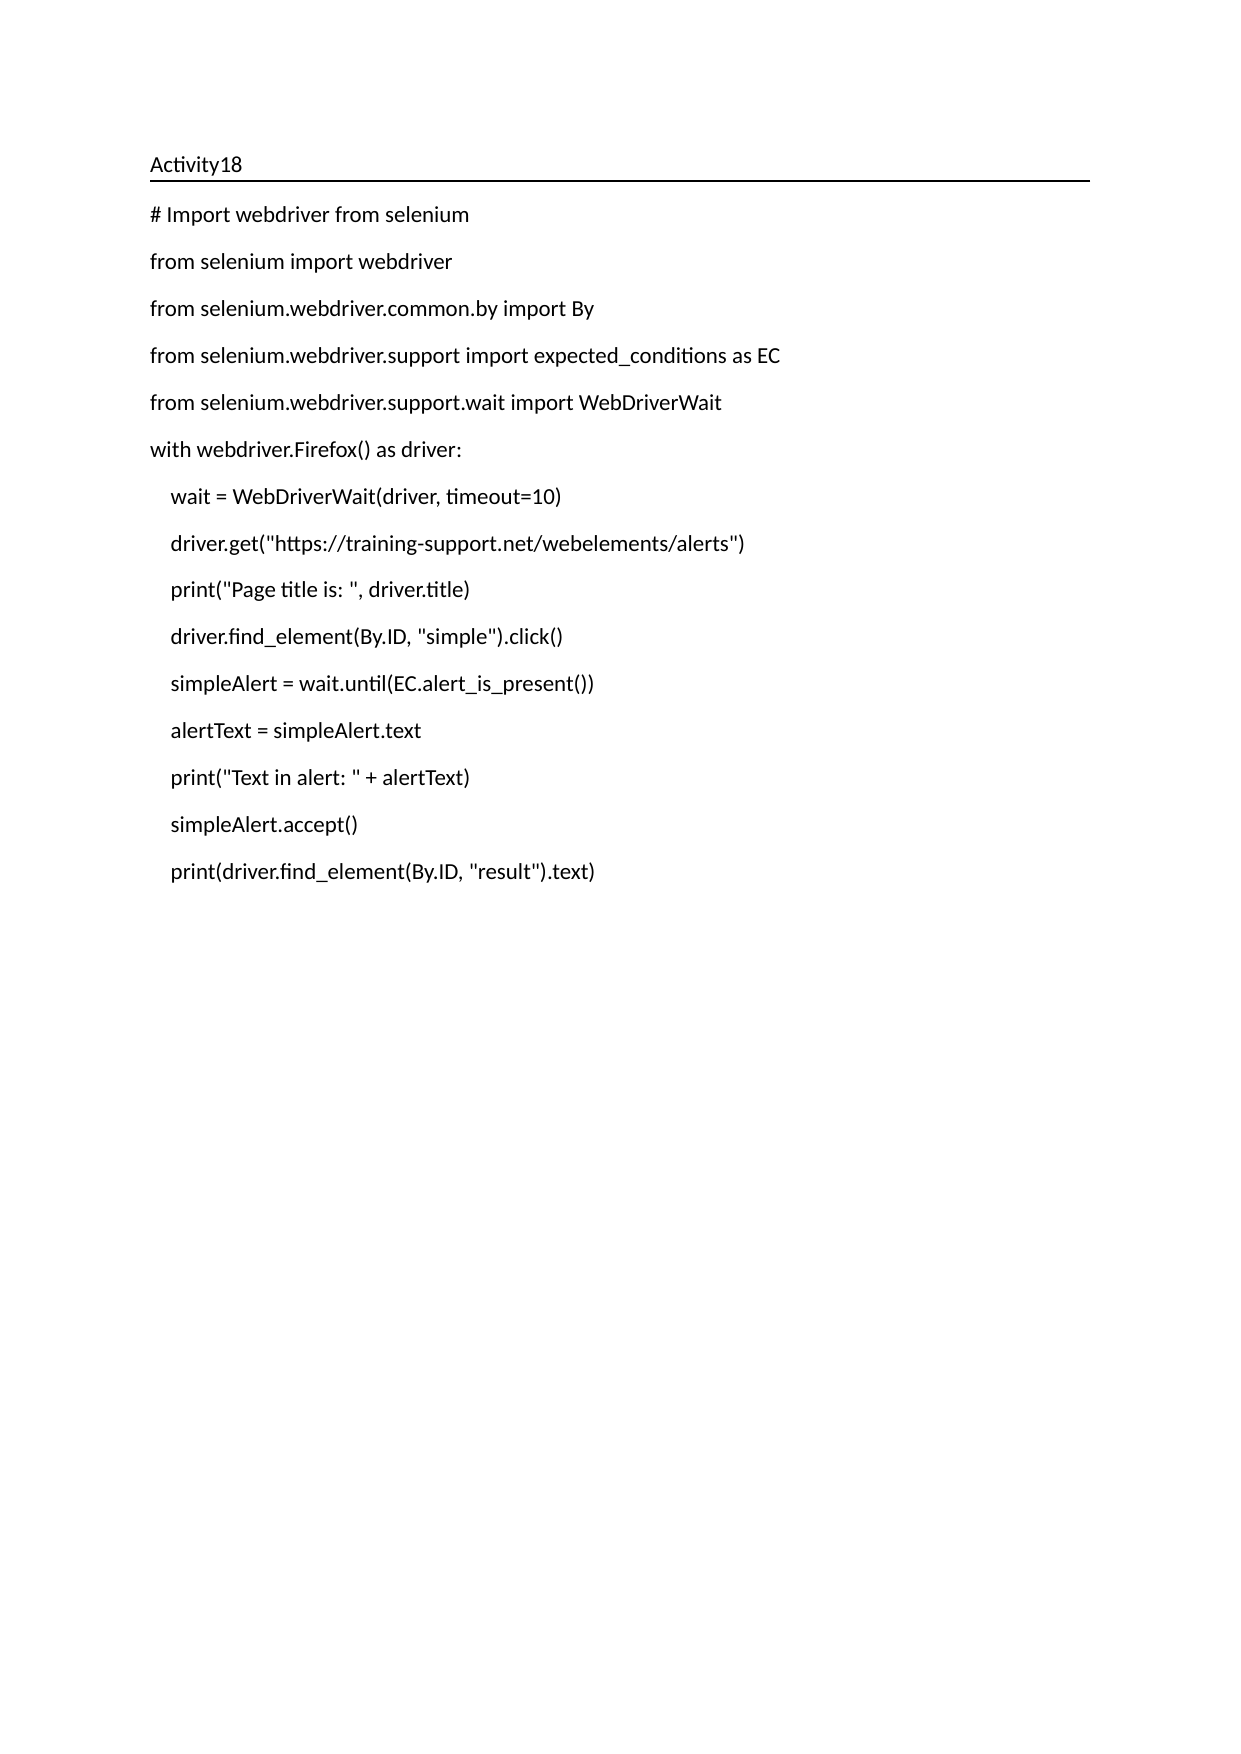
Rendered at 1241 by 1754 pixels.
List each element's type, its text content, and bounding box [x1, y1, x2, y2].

text wait = WebDriverWait(driver, timeout=10) [150, 482, 1090, 510]
text print("Text in alert: " + alertText) [150, 763, 1090, 791]
text # Import webdriver from selenium [150, 201, 1090, 228]
text from selenium.webdriver.common.by import By [150, 294, 1090, 322]
text from selenium import webdriver [150, 247, 1090, 275]
text driver.get("https://training-support.net/webelements/alerts") [150, 529, 1090, 557]
text Activity18 [150, 150, 1090, 180]
text simpleAlert = wait.until(EC.alert_is_present()) [150, 669, 1090, 697]
text alertText = simpleAlert.text [150, 716, 1090, 744]
text print(driver.find_element(By.ID, "result").text) [150, 857, 1090, 885]
text simpleAlert.accept() [150, 810, 1090, 838]
text from selenium.webdriver.support import expected_conditions as EC [150, 341, 1090, 369]
text driver.find_element(By.ID, "simple").click() [150, 622, 1090, 650]
text from selenium.webdriver.support.wait import WebDriverWait [150, 388, 1090, 416]
text with webdriver.Firefox() as driver: [150, 435, 1090, 463]
text print("Page title is: ", driver.title) [150, 576, 1090, 603]
